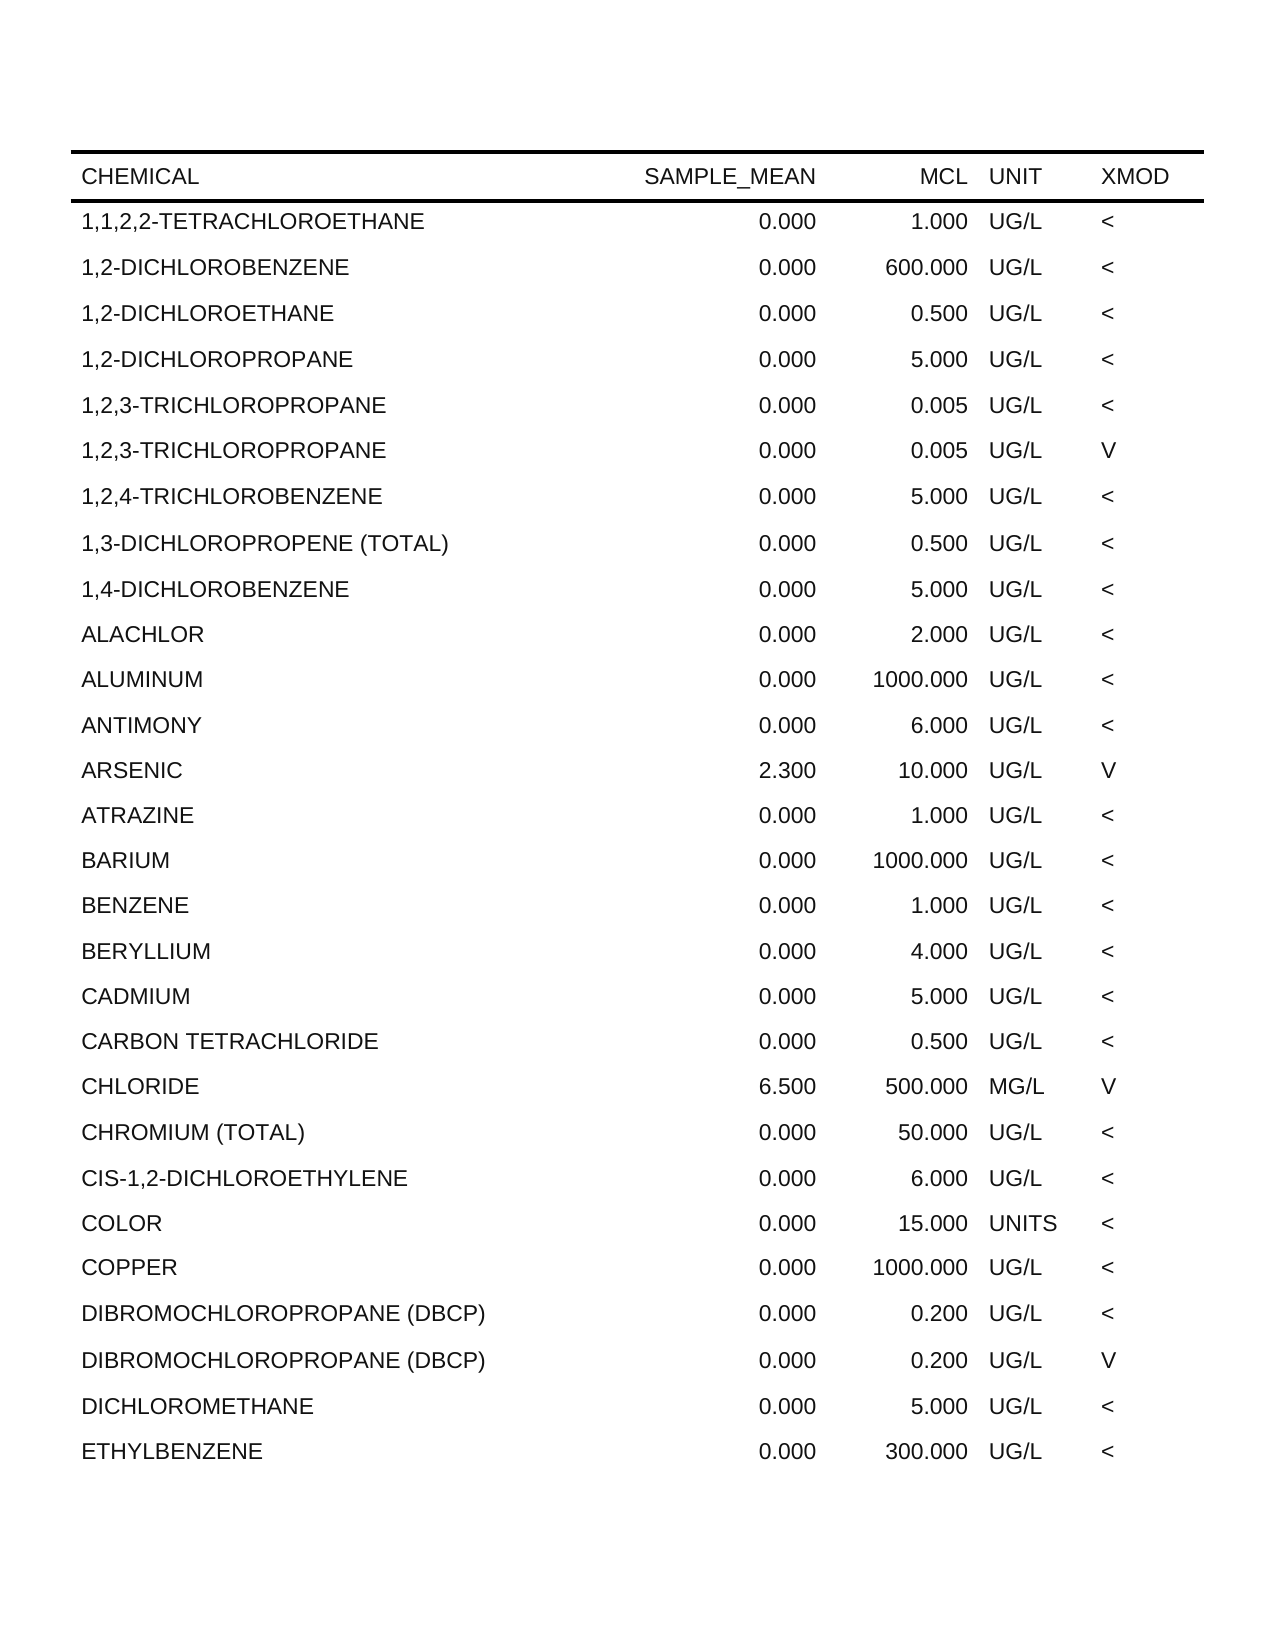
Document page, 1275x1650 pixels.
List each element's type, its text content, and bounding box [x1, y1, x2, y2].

table_header SAMPLE_MEAN [614, 154, 826, 198]
table_cell < [1090, 1290, 1204, 1337]
table_cell 6.500 [614, 1064, 826, 1109]
table_cell < [1090, 838, 1204, 883]
table_cell 1,2,4-TRICHLOROBENZENE [71, 474, 614, 519]
table_cell < [1090, 336, 1204, 382]
table_cell 0.000 [614, 1245, 826, 1290]
table_cell UG/L [978, 336, 1090, 382]
table_cell 0.000 [614, 1429, 826, 1474]
table_cell 0.000 [614, 974, 826, 1019]
table_cell 1,4-DICHLOROBENZENE [71, 566, 614, 612]
table_cell 0.000 [614, 883, 826, 928]
table_cell 0.500 [826, 519, 978, 566]
table_cell 15.000 [826, 1201, 978, 1245]
table_cell UG/L [978, 1156, 1090, 1201]
table_cell ALACHLOR [71, 612, 614, 657]
table_cell < [1090, 1156, 1204, 1201]
table_cell 0.000 [614, 336, 826, 382]
table_cell UG/L [978, 519, 1090, 566]
table_cell 1000.000 [826, 838, 978, 883]
table_cell 0.000 [614, 566, 826, 612]
table_cell UG/L [978, 657, 1090, 702]
table_cell 6.000 [826, 1156, 978, 1201]
table_cell 0.200 [826, 1337, 978, 1383]
table_cell 0.005 [826, 428, 978, 473]
table_cell 0.000 [614, 1383, 826, 1428]
table_cell 5.000 [826, 974, 978, 1019]
table_cell COLOR [71, 1201, 614, 1245]
table_cell 0.000 [614, 928, 826, 973]
table_cell UNITS [978, 1201, 1090, 1245]
table_cell V [1090, 428, 1204, 473]
table_cell UG/L [978, 1019, 1090, 1064]
table_cell 1.000 [826, 883, 978, 928]
table_cell 1,2-DICHLOROPROPANE [71, 336, 614, 382]
table_cell < [1090, 1109, 1204, 1156]
table_cell < [1090, 519, 1204, 566]
table_cell 0.000 [614, 1109, 826, 1156]
table_cell UG/L [978, 838, 1090, 883]
table_cell 1,2,3-TRICHLOROPROPANE [71, 428, 614, 473]
table_cell CHROMIUM (TOTAL) [71, 1109, 614, 1156]
table_cell UG/L [978, 382, 1090, 428]
table_cell UG/L [978, 1245, 1090, 1290]
table_cell 10.000 [826, 748, 978, 793]
table_cell 0.000 [614, 1201, 826, 1245]
table_cell 1,2-DICHLOROBENZENE [71, 244, 614, 290]
table_cell 1000.000 [826, 1245, 978, 1290]
table_cell 0.000 [614, 1156, 826, 1201]
table_cell CADMIUM [71, 974, 614, 1019]
table_cell BARIUM [71, 838, 614, 883]
table_cell UG/L [978, 928, 1090, 973]
table_cell 5.000 [826, 1383, 978, 1428]
table_cell UG/L [978, 1290, 1090, 1337]
table_header MCL [826, 154, 978, 198]
table_cell 0.000 [614, 203, 826, 244]
table_cell 1,1,2,2-TETRACHLOROETHANE [71, 203, 614, 244]
table_cell 0.500 [826, 1019, 978, 1064]
table_cell UG/L [978, 1383, 1090, 1428]
table_cell COPPER [71, 1245, 614, 1290]
table_cell < [1090, 974, 1204, 1019]
table_cell ETHYLBENZENE [71, 1429, 614, 1474]
table_cell UG/L [978, 290, 1090, 336]
table_cell 600.000 [826, 244, 978, 290]
table_cell < [1090, 382, 1204, 428]
table_cell < [1090, 203, 1204, 244]
table_cell V [1090, 748, 1204, 793]
table_cell UG/L [978, 1337, 1090, 1383]
table_cell < [1090, 657, 1204, 702]
table_cell < [1090, 290, 1204, 336]
table_cell UG/L [978, 244, 1090, 290]
table_cell 0.000 [614, 1290, 826, 1337]
table_cell V [1090, 1064, 1204, 1109]
table_cell ATRAZINE [71, 793, 614, 838]
table_cell < [1090, 928, 1204, 973]
table_cell < [1090, 612, 1204, 657]
table_cell < [1090, 1245, 1204, 1290]
table_cell 0.000 [614, 290, 826, 336]
table_cell 0.000 [614, 428, 826, 473]
table_cell < [1090, 566, 1204, 612]
table_cell DIBROMOCHLOROPROPANE (DBCP) [71, 1337, 614, 1383]
table_cell CIS-1,2-DICHLOROETHYLENE [71, 1156, 614, 1201]
table_cell UG/L [978, 203, 1090, 244]
table_cell 0.000 [614, 1019, 826, 1064]
table_cell 1,3-DICHLOROPROPENE (TOTAL) [71, 519, 614, 566]
table_cell 300.000 [826, 1429, 978, 1474]
table_cell 0.000 [614, 382, 826, 428]
table_cell 0.500 [826, 290, 978, 336]
table_cell 0.000 [614, 657, 826, 702]
table_cell UG/L [978, 1429, 1090, 1474]
table_cell 4.000 [826, 928, 978, 973]
table_cell 0.000 [614, 612, 826, 657]
table_cell < [1090, 702, 1204, 747]
table_cell 2.300 [614, 748, 826, 793]
table_cell UG/L [978, 793, 1090, 838]
table_cell 500.000 [826, 1064, 978, 1109]
table_cell UG/L [978, 702, 1090, 747]
table_cell < [1090, 793, 1204, 838]
table_cell ALUMINUM [71, 657, 614, 702]
table_cell DIBROMOCHLOROPROPANE (DBCP) [71, 1290, 614, 1337]
table_cell MG/L [978, 1064, 1090, 1109]
table_cell < [1090, 244, 1204, 290]
table_cell 0.000 [614, 474, 826, 519]
table_cell 6.000 [826, 702, 978, 747]
table_cell UG/L [978, 612, 1090, 657]
table_cell DICHLOROMETHANE [71, 1383, 614, 1428]
table_cell CHLORIDE [71, 1064, 614, 1109]
table_header XMOD [1090, 154, 1204, 198]
table_header CHEMICAL [71, 154, 614, 198]
table_cell 0.200 [826, 1290, 978, 1337]
table_header UNIT [978, 154, 1090, 198]
table_cell UG/L [978, 748, 1090, 793]
table_cell 5.000 [826, 566, 978, 612]
table_cell 1.000 [826, 793, 978, 838]
table_cell UG/L [978, 566, 1090, 612]
table_cell CARBON TETRACHLORIDE [71, 1019, 614, 1064]
table_cell UG/L [978, 428, 1090, 473]
table_cell 50.000 [826, 1109, 978, 1156]
table_cell BERYLLIUM [71, 928, 614, 973]
table_cell < [1090, 1201, 1204, 1245]
table_cell 0.000 [614, 838, 826, 883]
table_cell 1.000 [826, 203, 978, 244]
table_cell 1,2,3-TRICHLOROPROPANE [71, 382, 614, 428]
table_cell 0.005 [826, 382, 978, 428]
table_cell UG/L [978, 974, 1090, 1019]
table_cell 5.000 [826, 474, 978, 519]
table_cell 1,2-DICHLOROETHANE [71, 290, 614, 336]
table_cell 2.000 [826, 612, 978, 657]
table_cell V [1090, 1337, 1204, 1383]
table_cell 0.000 [614, 702, 826, 747]
table_cell 5.000 [826, 336, 978, 382]
table_cell 0.000 [614, 519, 826, 566]
table_cell ANTIMONY [71, 702, 614, 747]
table_cell < [1090, 1383, 1204, 1428]
table_cell < [1090, 1019, 1204, 1064]
table_cell 1000.000 [826, 657, 978, 702]
table_cell 0.000 [614, 244, 826, 290]
table_cell BENZENE [71, 883, 614, 928]
table_cell UG/L [978, 1109, 1090, 1156]
table_cell ARSENIC [71, 748, 614, 793]
table_cell UG/L [978, 883, 1090, 928]
table_cell < [1090, 883, 1204, 928]
table_cell 0.000 [614, 793, 826, 838]
table_cell UG/L [978, 474, 1090, 519]
table_cell < [1090, 1429, 1204, 1474]
table_cell 0.000 [614, 1337, 826, 1383]
table_cell < [1090, 474, 1204, 519]
